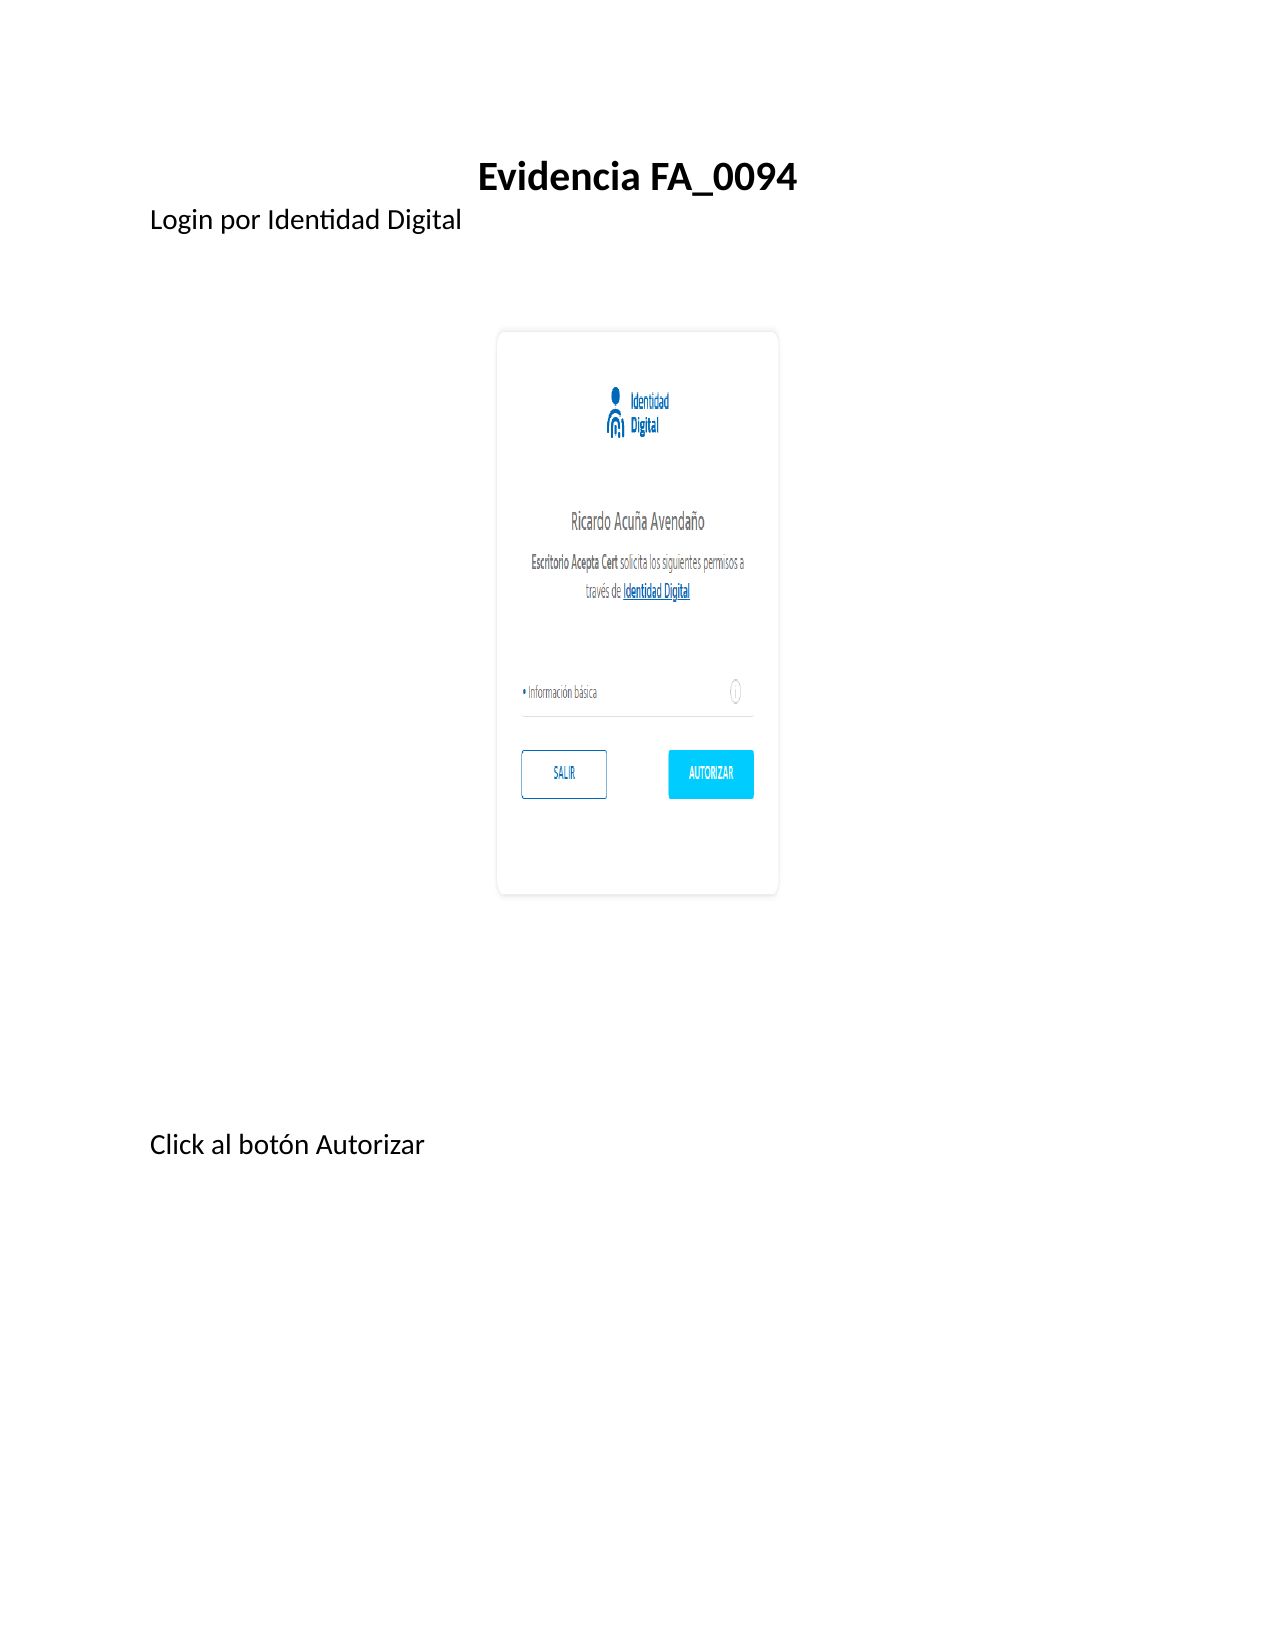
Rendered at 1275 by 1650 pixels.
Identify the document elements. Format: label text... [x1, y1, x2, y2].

picture [220, 314, 1055, 1148]
text Login por Identidad Digital [150, 207, 1125, 246]
text Click al botón Autorizar [150, 1148, 1125, 1188]
text Evidencia FA_0094 [150, 150, 1125, 207]
